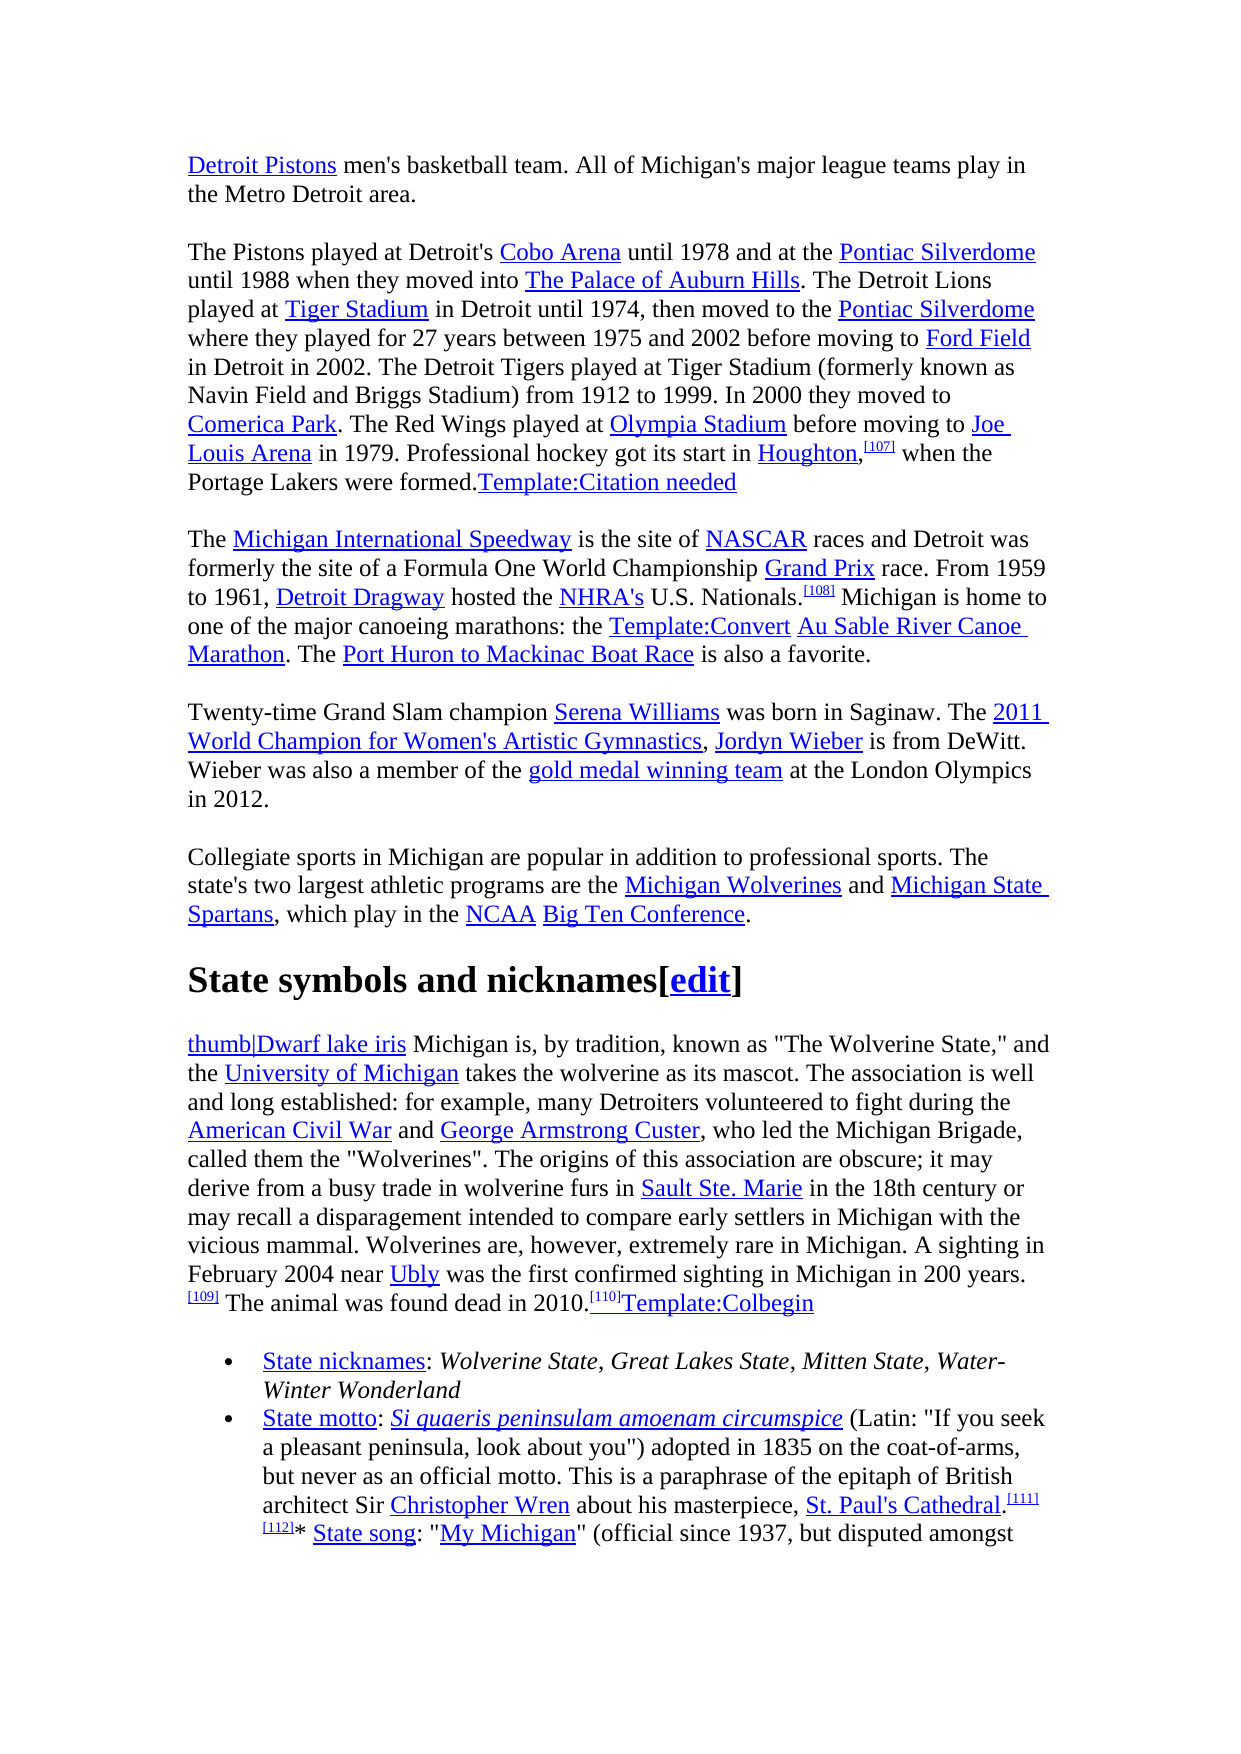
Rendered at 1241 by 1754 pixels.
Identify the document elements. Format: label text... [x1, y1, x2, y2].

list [225, 1403, 1053, 1547]
text The Pistons played at Detroit's Cobo Arena until 1978 and at the Pontiac Silverdome until 1988 when they moved into The Palace of Auburn Hills. The Detroit Lions played at Tiger Stadium in Detroit until 1974, then moved to the Pontiac Silverdome where they played for 27 years between 1975 and 2002 before moving to Ford Field in Detroit in 2002. The Detroit Tigers played at Tiger Stadium (formerly known as Navin Field and Briggs Stadium) from 1912 to 1999. In 2000 they moved to Comerica Park. The Red Wings played at Olympia Stadium before moving to Joe Louis Arena in 1979. Professional hockey got its start in Houghton,[107] when the Portage Lakers were formed.Template:Citation needed [187, 237, 1053, 495]
text Collegiate sports in Michigan are popular in addition to professional sports. The state's two largest athletic programs are the Michigan Wolverines and Michigan State Spartans, which play in the NCAA Big Ten Conference. [187, 842, 1053, 928]
subtitle State symbols and nicknames[edit] [187, 957, 1053, 1000]
list State nicknames: Wolverine State, Great Lakes State, Mitten State, Water-Winter Wonderland [225, 1346, 1053, 1403]
text thumb|Dwarf lake iris Michigan is, by tradition, known as "The Wolverine State," and the University of Michigan takes the wolverine as its mascot. The association is well and long established: for example, many Detroiters volunteered to fight during the American Civil War and George Armstrong Custer, who led the Michigan Brigade, called them the "Wolverines". The origins of this association are obscure; it may derive from a busy trade in wolverine furs in Sault Ste. Marie in the 18th century or may recall a disparagement intended to compare early settlers in Michigan with the vicious mammal. Wolverines are, however, extremely rare in Michigan. A sighting in February 2004 near Ubly was the first confirmed sighting in Michigan in 200 years.[109] The animal was found dead in 2010.[110]Template:Colbegin [187, 1029, 1053, 1317]
text The Michigan International Speedway is the site of NASCAR races and Detroit was formerly the site of a Formula One World Championship Grand Prix race. From 1959 to 1961, Detroit Dragway hosted the NHRA's U.S. Nationals.[108] Michigan is home to one of the major canoeing marathons: the Template:Convert Au Sable River Canoe Marathon. The Port Huron to Mackinac Boat Race is also a favorite. [187, 524, 1053, 668]
text Twenty-time Grand Slam champion Serena Williams was born in Saginaw. The 2011 World Champion for Women's Artistic Gymnastics, Jordyn Wieber is from DeWitt. Wieber was also a member of the gold medal winning team at the London Olympics in 2012. [187, 697, 1053, 812]
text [187, 150, 1053, 207]
